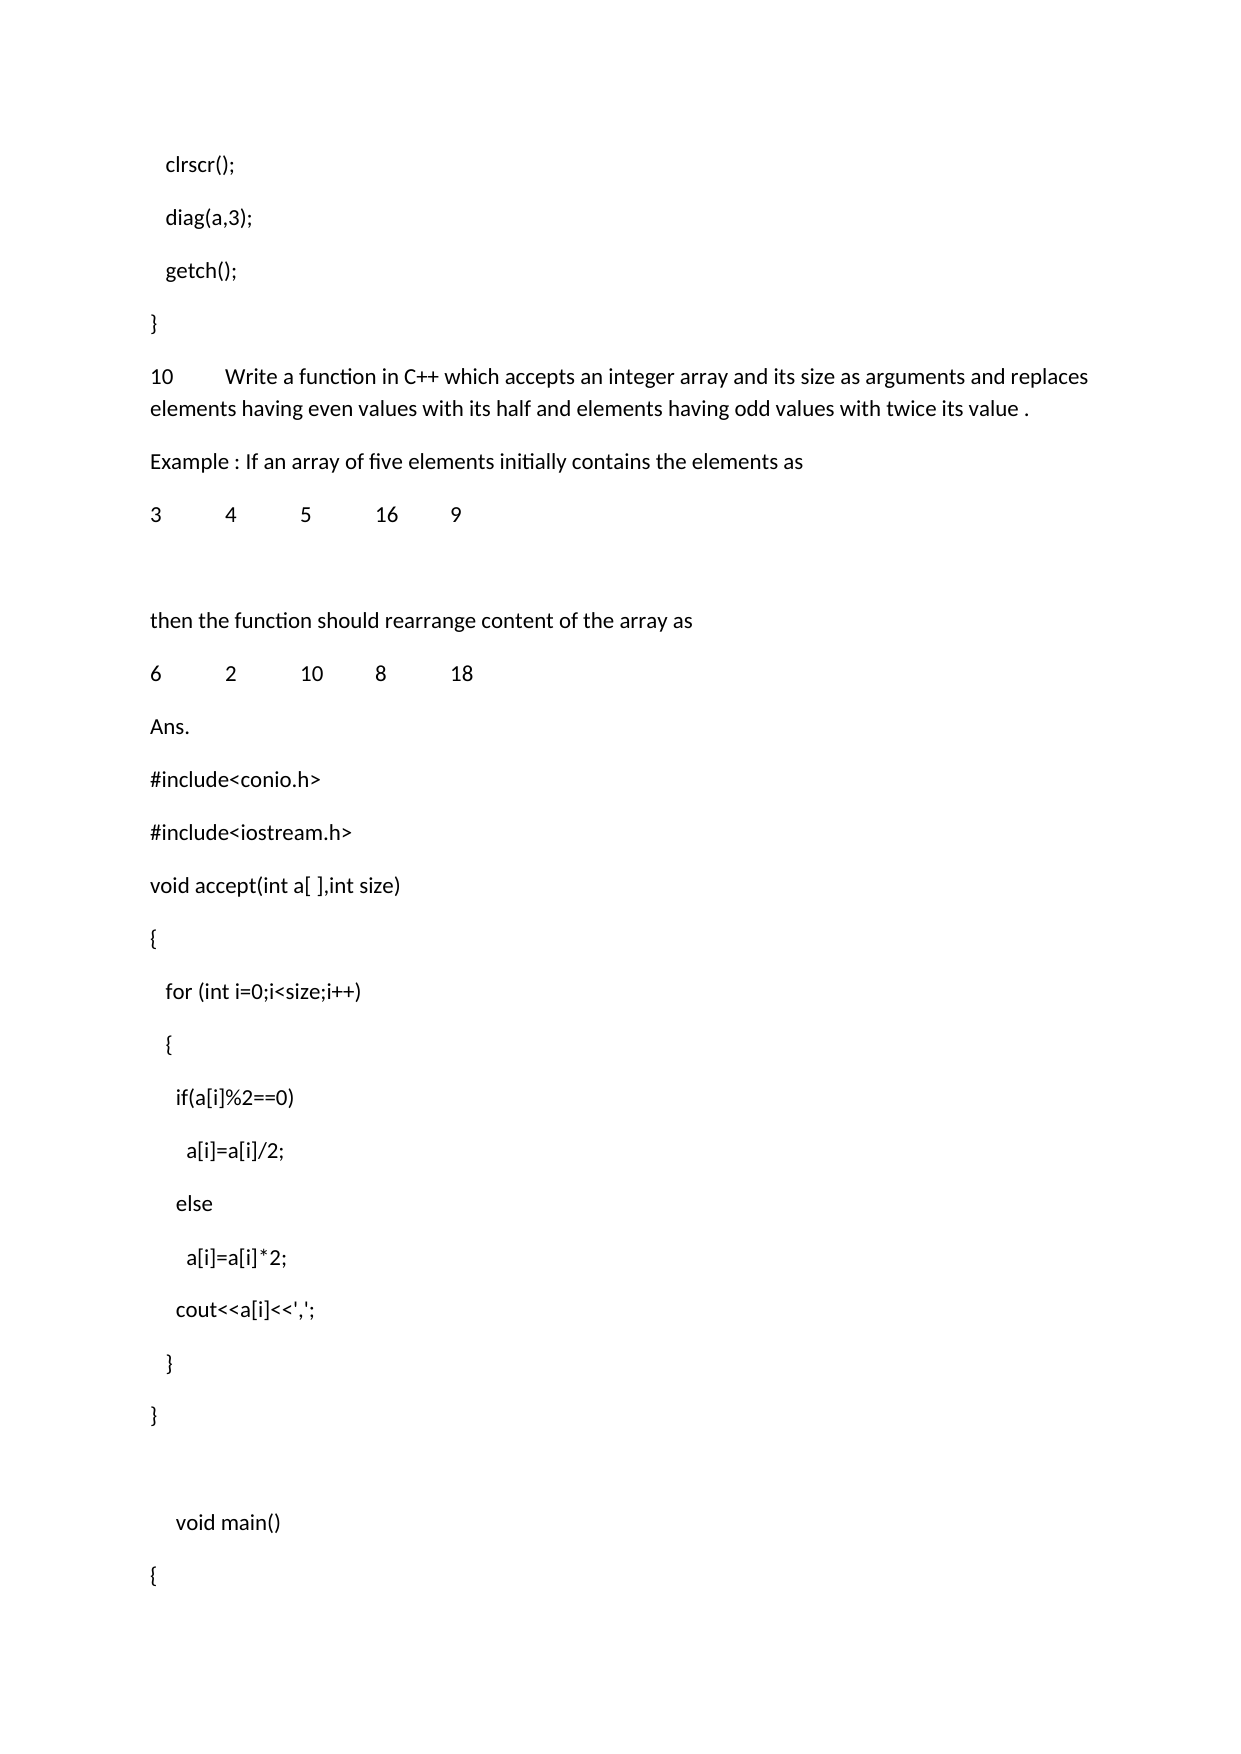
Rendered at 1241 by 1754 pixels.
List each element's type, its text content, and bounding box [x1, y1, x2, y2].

text { [150, 924, 1090, 952]
text clrscr(); [150, 150, 1090, 178]
text } [150, 1349, 1090, 1377]
text void accept(int a[ ],int size) [150, 871, 1090, 899]
text a[i]=a[i]*2; [150, 1243, 1090, 1271]
text a[i]=a[i]/2; [150, 1137, 1090, 1164]
text #include<conio.h> [150, 765, 1090, 793]
text 10 Write a function in C++ which accepts an integer array and its size as arguments and replaces elements having even values with its half and elements having odd values with twice its value . [150, 362, 1090, 422]
text } [150, 309, 1090, 337]
text cout<<a[i]<<','; [150, 1296, 1090, 1324]
text if(a[i]%2==0) [150, 1083, 1090, 1112]
text void main() [150, 1508, 1090, 1536]
text 3 4 5 16 9 [150, 500, 1090, 528]
text } [150, 1402, 1090, 1430]
text Example : If an array of five elements initially contains the elements as [150, 447, 1090, 475]
text #include<iostream.h> [150, 818, 1090, 846]
text getch(); [150, 256, 1090, 284]
text else [150, 1189, 1090, 1218]
text for (int i=0;i<size;i++) [150, 977, 1090, 1006]
text 6 2 10 8 18 [150, 659, 1090, 687]
text { [150, 1561, 1090, 1589]
text diag(a,3); [150, 203, 1090, 231]
text then the function should rearrange content of the array as [150, 606, 1090, 634]
text Ans. [150, 712, 1090, 740]
text { [150, 1031, 1090, 1058]
